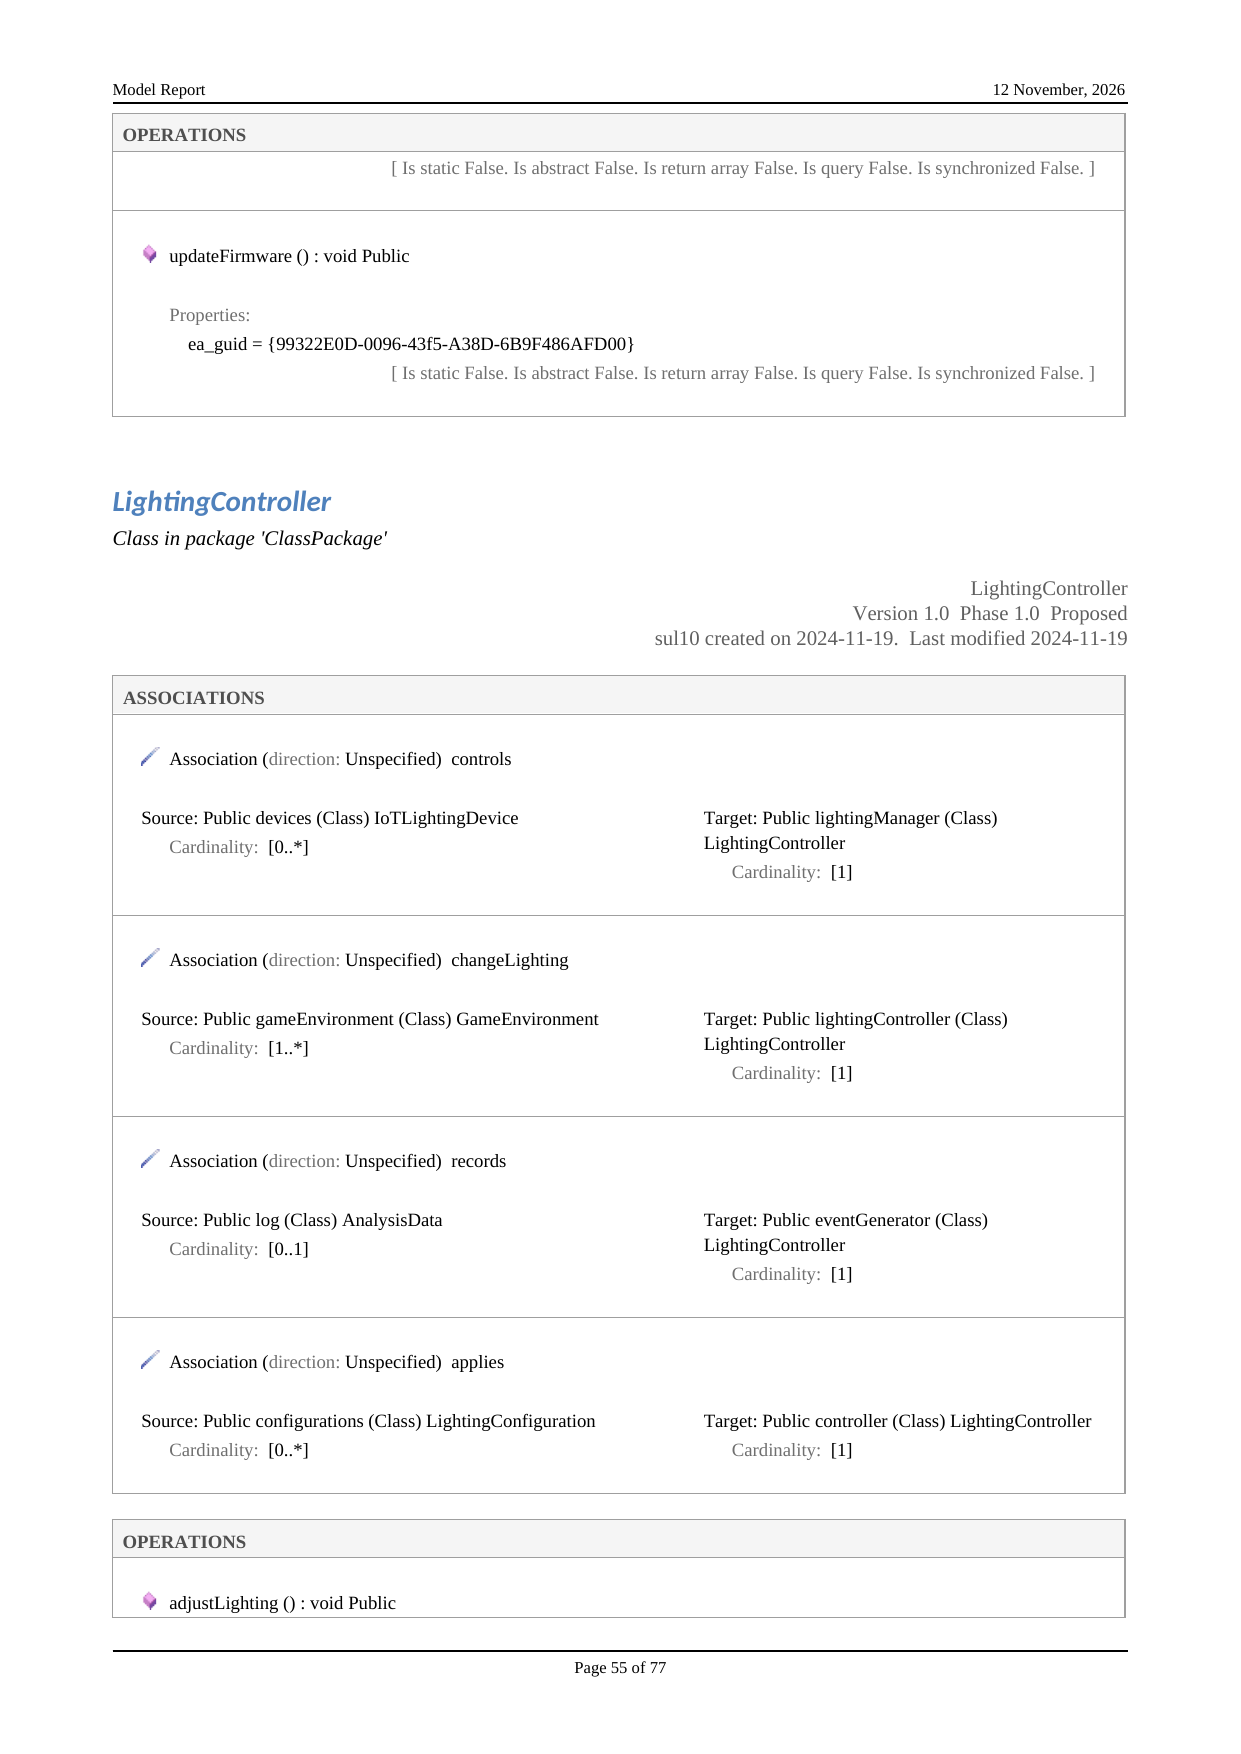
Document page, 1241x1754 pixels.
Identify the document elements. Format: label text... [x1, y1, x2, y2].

picture [141, 1149, 160, 1168]
table_header Association (direction: Unspecified) changeLighting [113, 916, 1124, 1003]
table_cell Target: Public controller (Class) LightingController Cardinality: [1] [675, 1405, 1124, 1493]
table_header ASSOCIATIONS [113, 676, 1124, 713]
table_header updateFirmware () : void Public Properties: ea_guid = {99322E0D-0096-43f5-A38D-6B9F486AFD00} [ Is static False. Is abstract False. Is return array False. Is query False. Is synchronized False. ] [113, 211, 1124, 416]
table_header OPERATIONS [113, 1520, 1124, 1557]
picture [141, 747, 160, 766]
table_cell Source: Public devices (Class) IoTLightingDevice Cardinality: [0..*] [113, 802, 675, 914]
table_header Association (direction: Unspecified) records [113, 1117, 1124, 1204]
table_cell Association (direction: Unspecified) controls [113, 715, 1124, 802]
text Class in package 'ClassPackage' [112, 525, 1128, 550]
table_cell Source: Public gameEnvironment (Class) GameEnvironment Cardinality: [1..*] [113, 1003, 675, 1116]
table_cell Target: Public eventGenerator (Class) LightingController Cardinality: [1] [675, 1204, 1124, 1317]
picture [141, 1350, 160, 1369]
table_cell Source: Public log (Class) AnalysisData Cardinality: [0..1] [113, 1204, 675, 1317]
table_cell Source: Public configurations (Class) LightingConfiguration Cardinality: [0..*] [113, 1405, 675, 1493]
picture [141, 243, 160, 263]
text LightingController [112, 575, 1128, 600]
table_header Association (direction: Unspecified) applies [113, 1318, 1124, 1405]
table_cell Target: Public lightingController (Class) LightingController Cardinality: [1] [675, 1003, 1124, 1116]
picture [141, 1590, 160, 1610]
table_header OPERATIONS [113, 114, 1124, 151]
text sul10 created on 2024-11-19. Last modified 2024-11-19 [112, 625, 1128, 650]
picture [141, 948, 160, 967]
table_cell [113, 1558, 1124, 1617]
subtitle LightingController [112, 492, 1128, 517]
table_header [113, 152, 1124, 210]
text Version 1.0 Phase 1.0 Proposed [112, 600, 1128, 625]
table_cell Target: Public lightingManager (Class) LightingController Cardinality: [1] [675, 802, 1124, 914]
